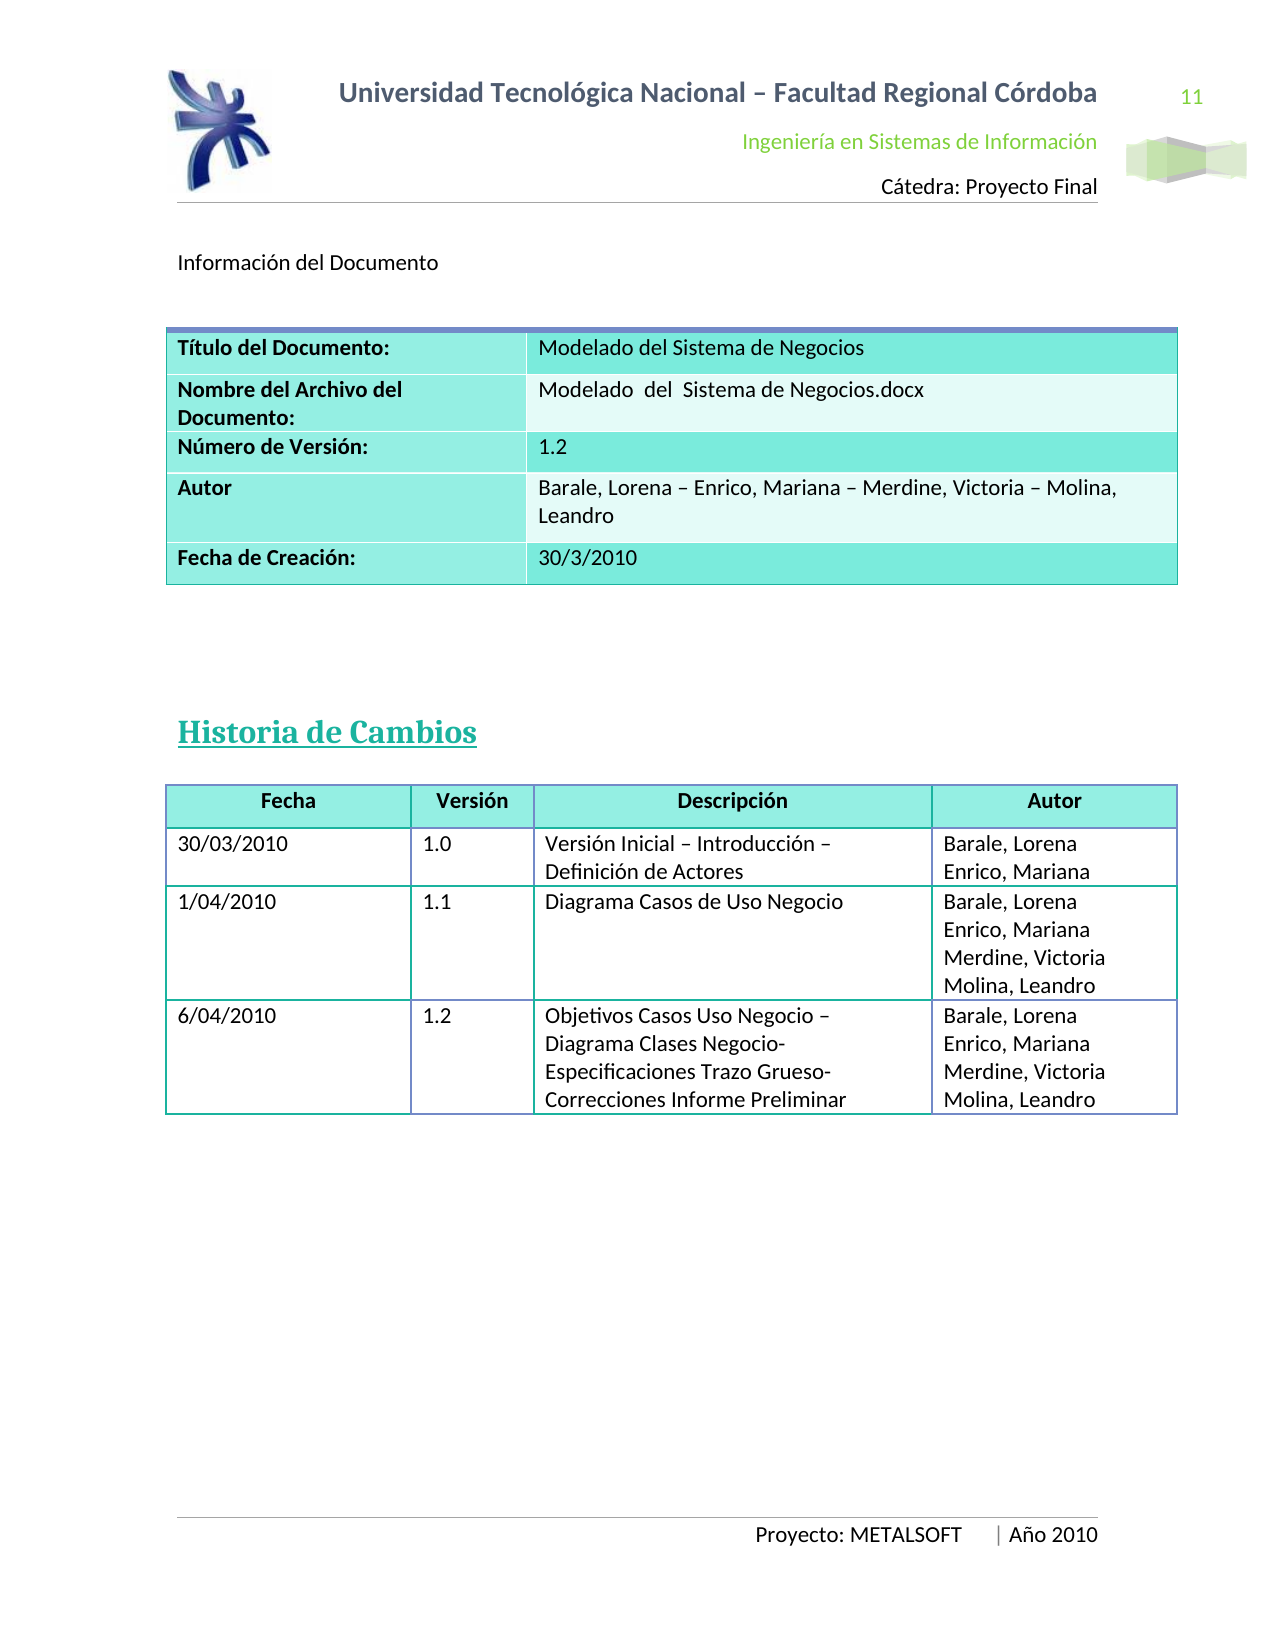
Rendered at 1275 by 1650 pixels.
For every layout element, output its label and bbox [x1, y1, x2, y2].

picture [167, 69, 272, 193]
